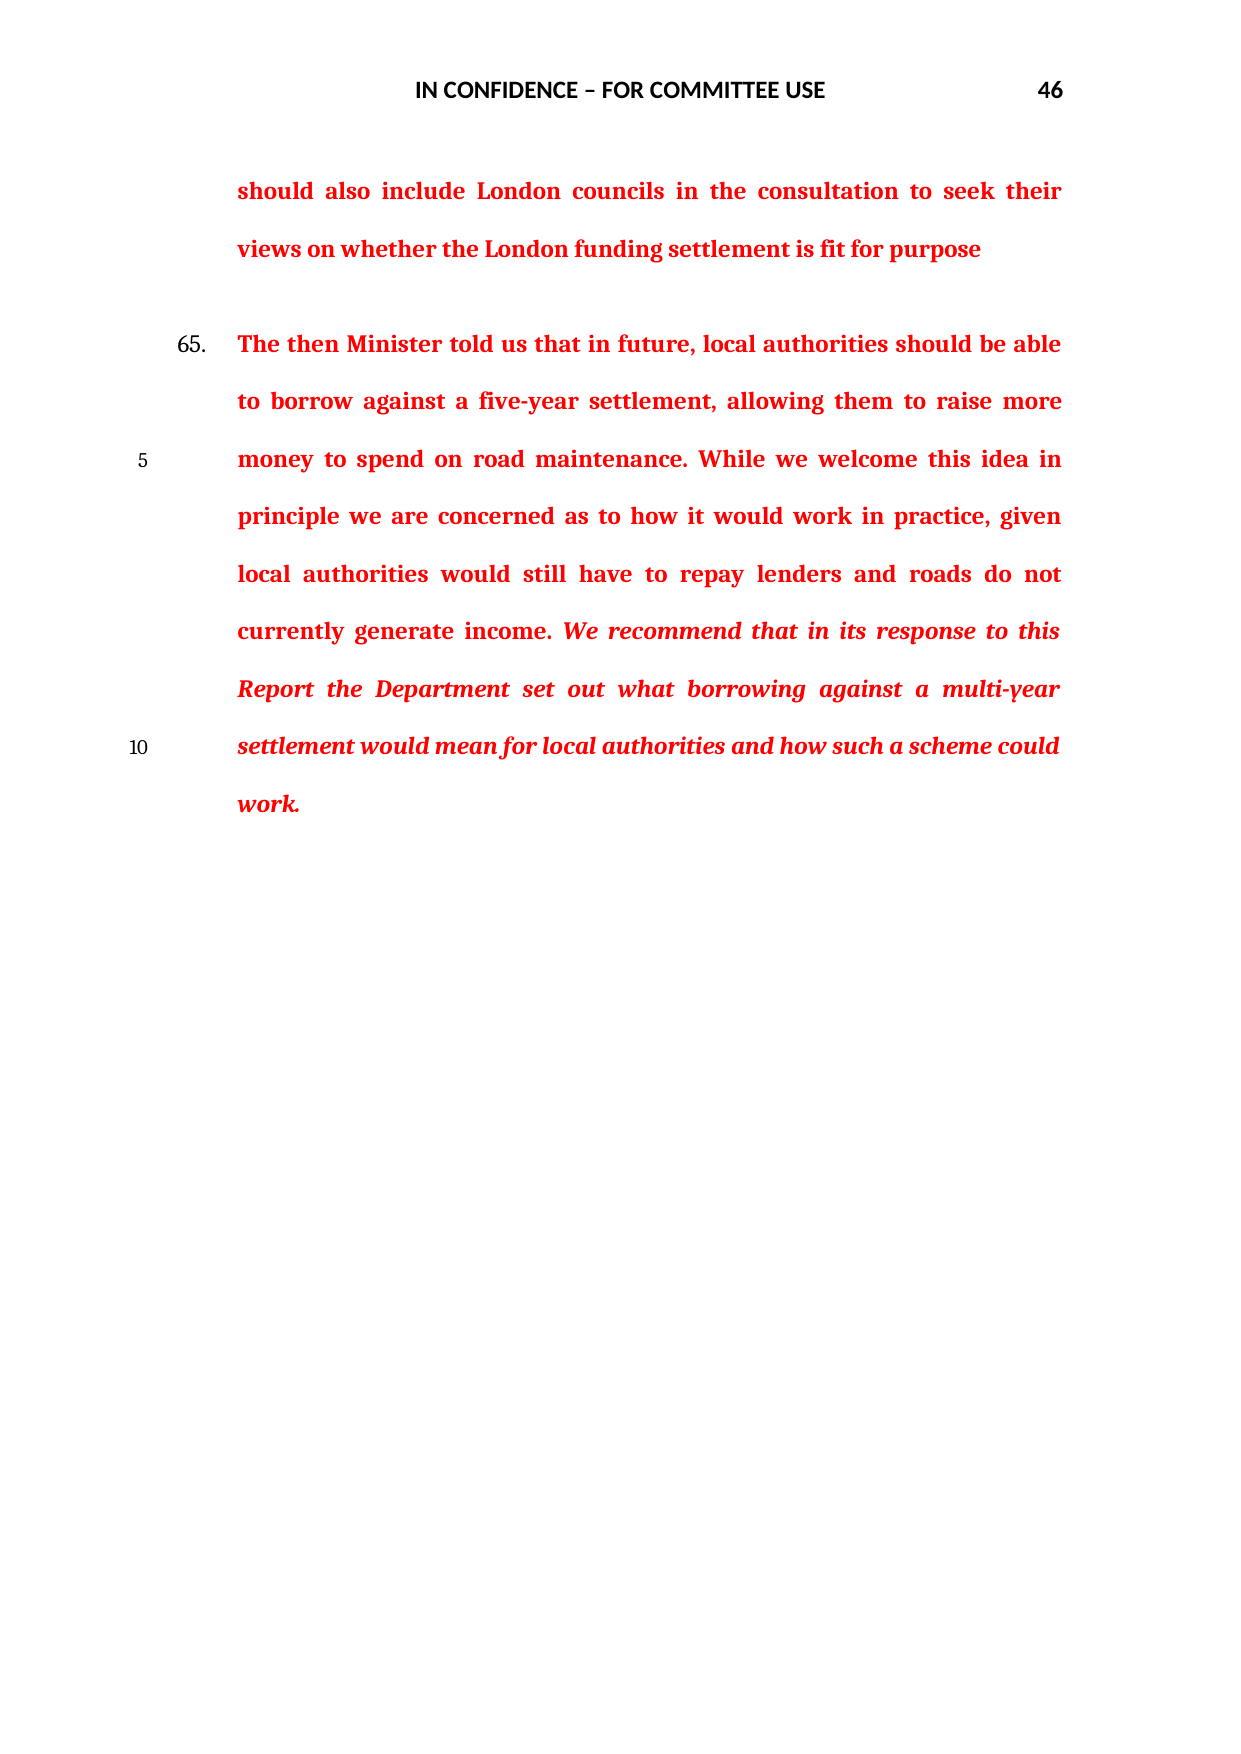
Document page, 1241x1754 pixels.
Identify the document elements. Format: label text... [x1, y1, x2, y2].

text The then Minister told us that in future, local authorities should be able to borrow against a five-year settlement, allowing them to raise more money to spend on road maintenance. While we welcome this idea in principle we are concerned as to how it would work in practice, given local authorities would still have to repay lenders and roads do not currently generate income. We recommend that in its response to this Report the Department set out what borrowing against a multi-year settlement would mean for local authorities and how such a scheme could work. [177, 330, 1063, 818]
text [177, 177, 1063, 263]
